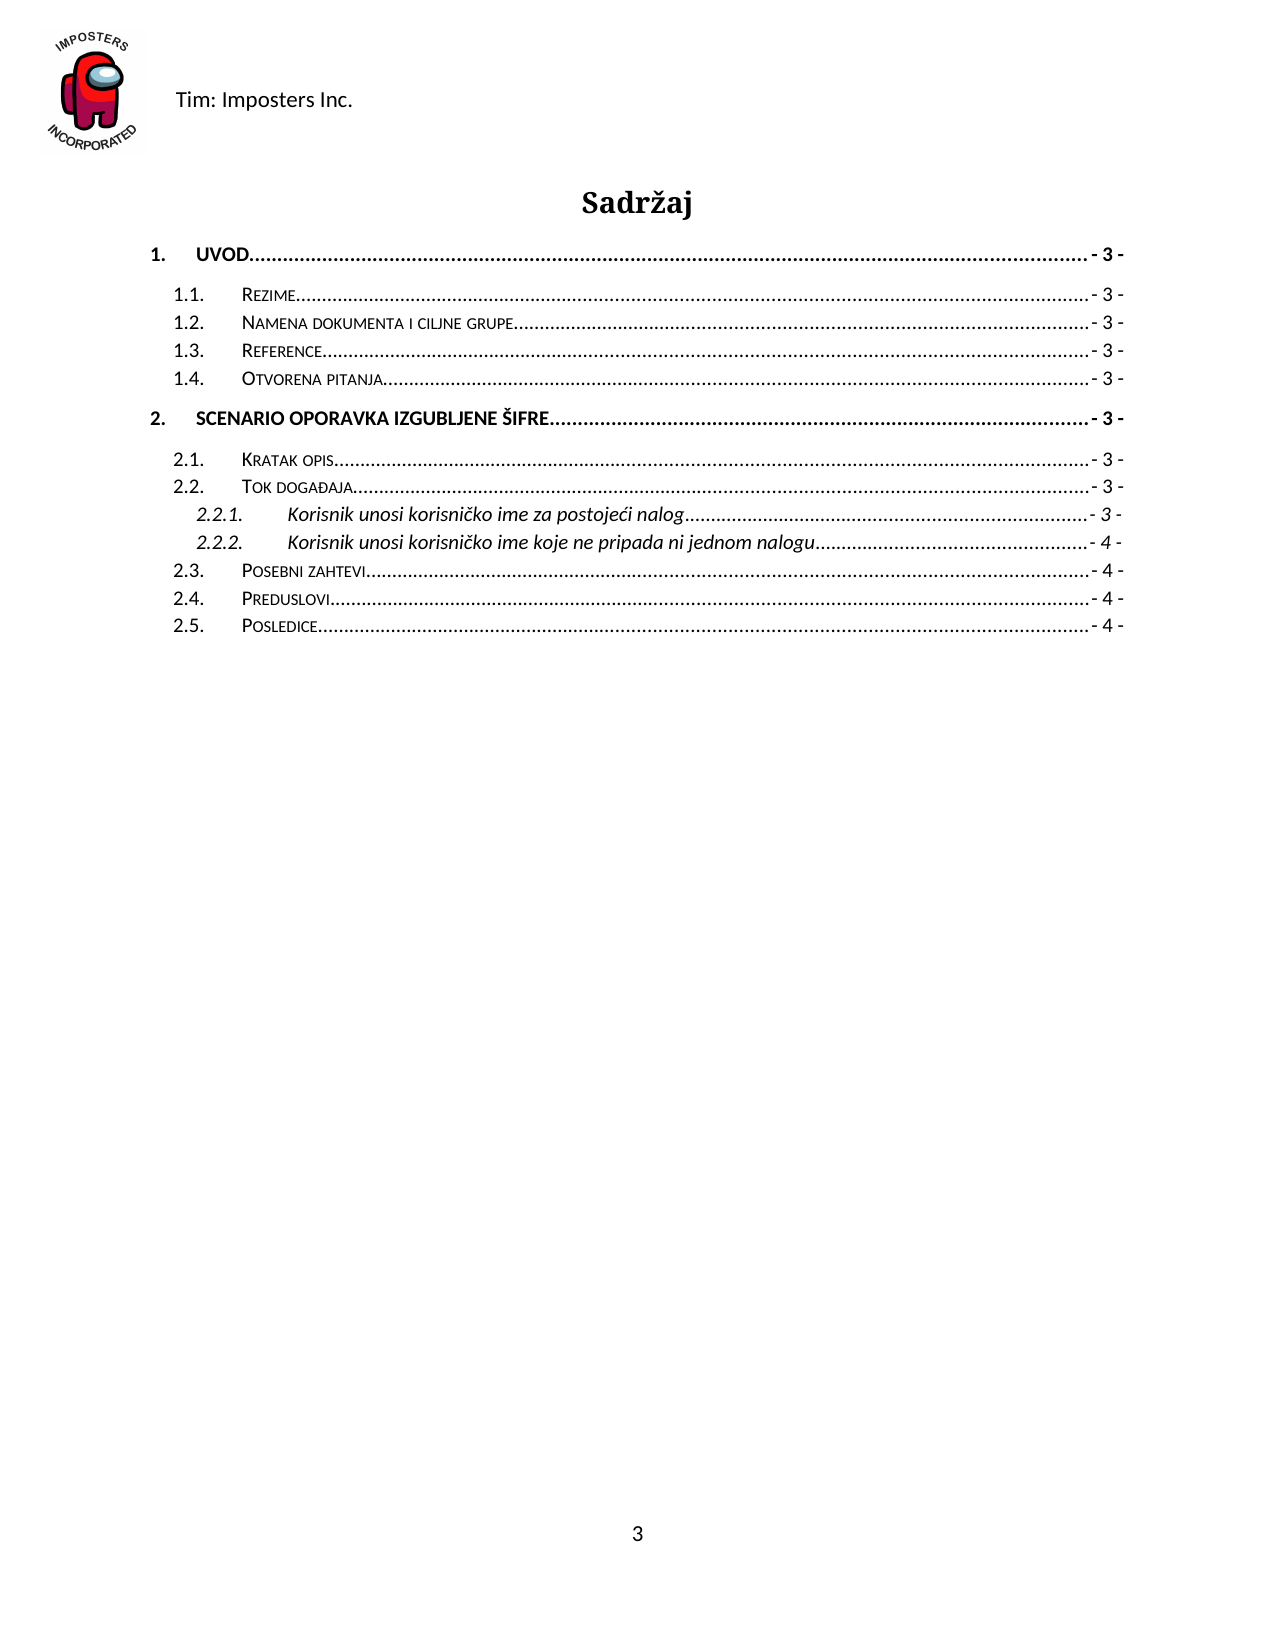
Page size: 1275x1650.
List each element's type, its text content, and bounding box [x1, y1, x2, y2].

text 2.3. Posebni zahtevi - 4 - [173, 557, 1125, 582]
text 1.1. Rezime - 3 - [173, 282, 1125, 307]
text 2.1. Kratak opis - 3 - [173, 446, 1125, 471]
text 2.2.2. Korisnik unosi korisničko ime koje ne pripada ni jednom nalogu - 4 - [196, 529, 1125, 554]
text 2.4. Preduslovi - 4 - [173, 585, 1125, 610]
text 1.2. Namena dokumenta i ciljne grupe - 3 - [173, 309, 1125, 335]
text 2.5. Posledice - 4 - [173, 613, 1125, 638]
text 1.4. Otvorena pitanja - 3 - [173, 365, 1125, 391]
picture [39, 29, 147, 154]
text 1. Uvod - 3 - [150, 241, 1125, 267]
text Sadržaj [150, 182, 1125, 222]
text 1.3. Reference - 3 - [173, 337, 1125, 363]
text 2.2. Tok događaja - 3 - [173, 473, 1125, 499]
text 2. Scenario oporavka izgubljene šifre - 3 - [150, 405, 1125, 431]
text 2.2.1. Korisnik unosi korisničko ime za postojeći nalog - 3 - [196, 501, 1125, 527]
